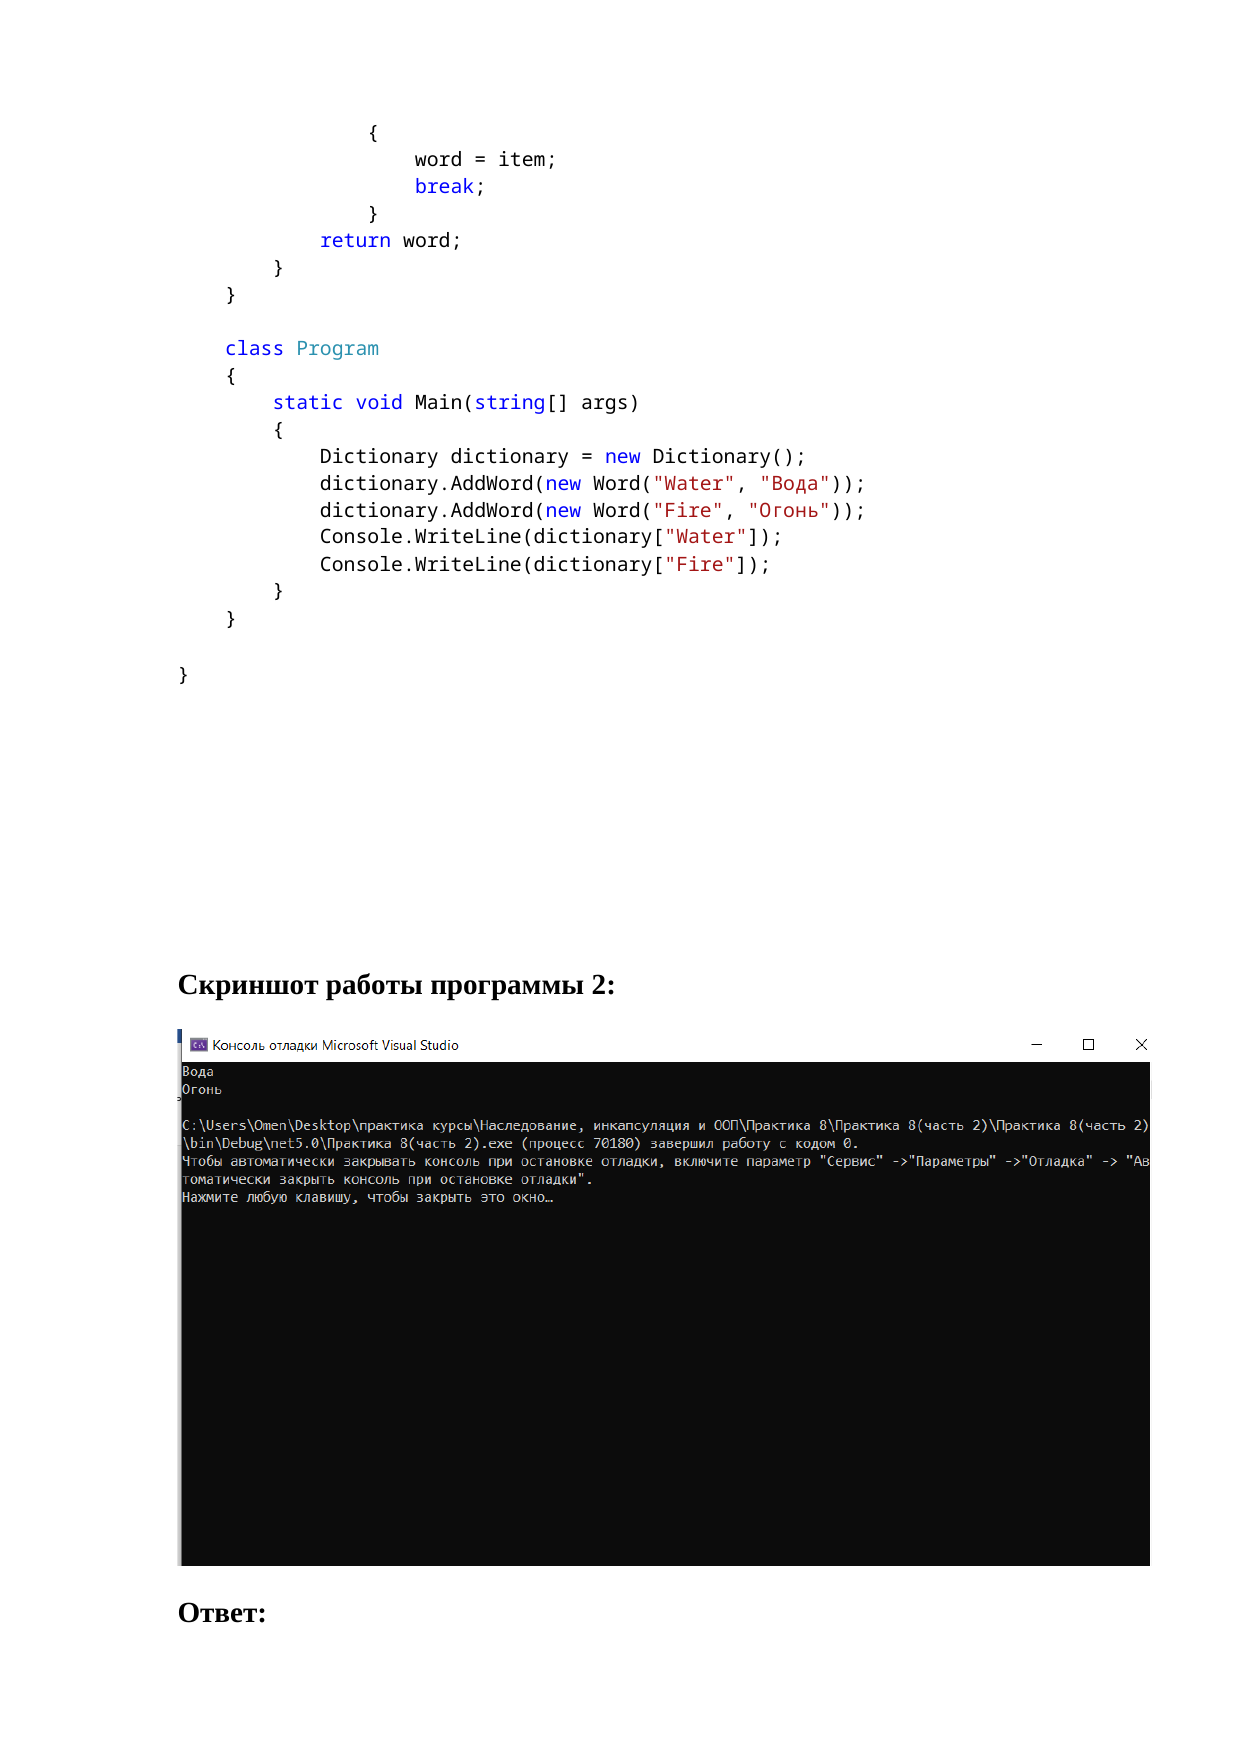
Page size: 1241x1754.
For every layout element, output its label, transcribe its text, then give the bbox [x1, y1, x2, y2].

text Console.WriteLine(dictionary["Fire"]); [177, 550, 1152, 577]
text } [177, 604, 1152, 631]
text word = item; [177, 145, 1152, 172]
text return word; [177, 226, 1152, 253]
text dictionary.AddWord(new Word("Fire", "Огонь")); [177, 496, 1152, 523]
picture [177, 1029, 1152, 1566]
text { [177, 361, 1152, 388]
text } [177, 577, 1152, 604]
text break; [177, 172, 1152, 199]
text { [177, 118, 1152, 145]
text Dictionary dictionary = new Dictionary(); [177, 442, 1152, 469]
text Ответ: [177, 1595, 1152, 1629]
text } [177, 660, 1152, 687]
text class Program [177, 334, 1152, 361]
text } [177, 199, 1152, 226]
text { [177, 415, 1152, 442]
text dictionary.AddWord(new Word("Water", "Вода")); [177, 469, 1152, 496]
text Console.WriteLine(dictionary["Water"]); [177, 523, 1152, 550]
text } [177, 253, 1152, 280]
text Скриншот работы программы 2: [177, 967, 1152, 1000]
text } [177, 280, 1152, 307]
text static void Main(string[] args) [177, 388, 1152, 415]
